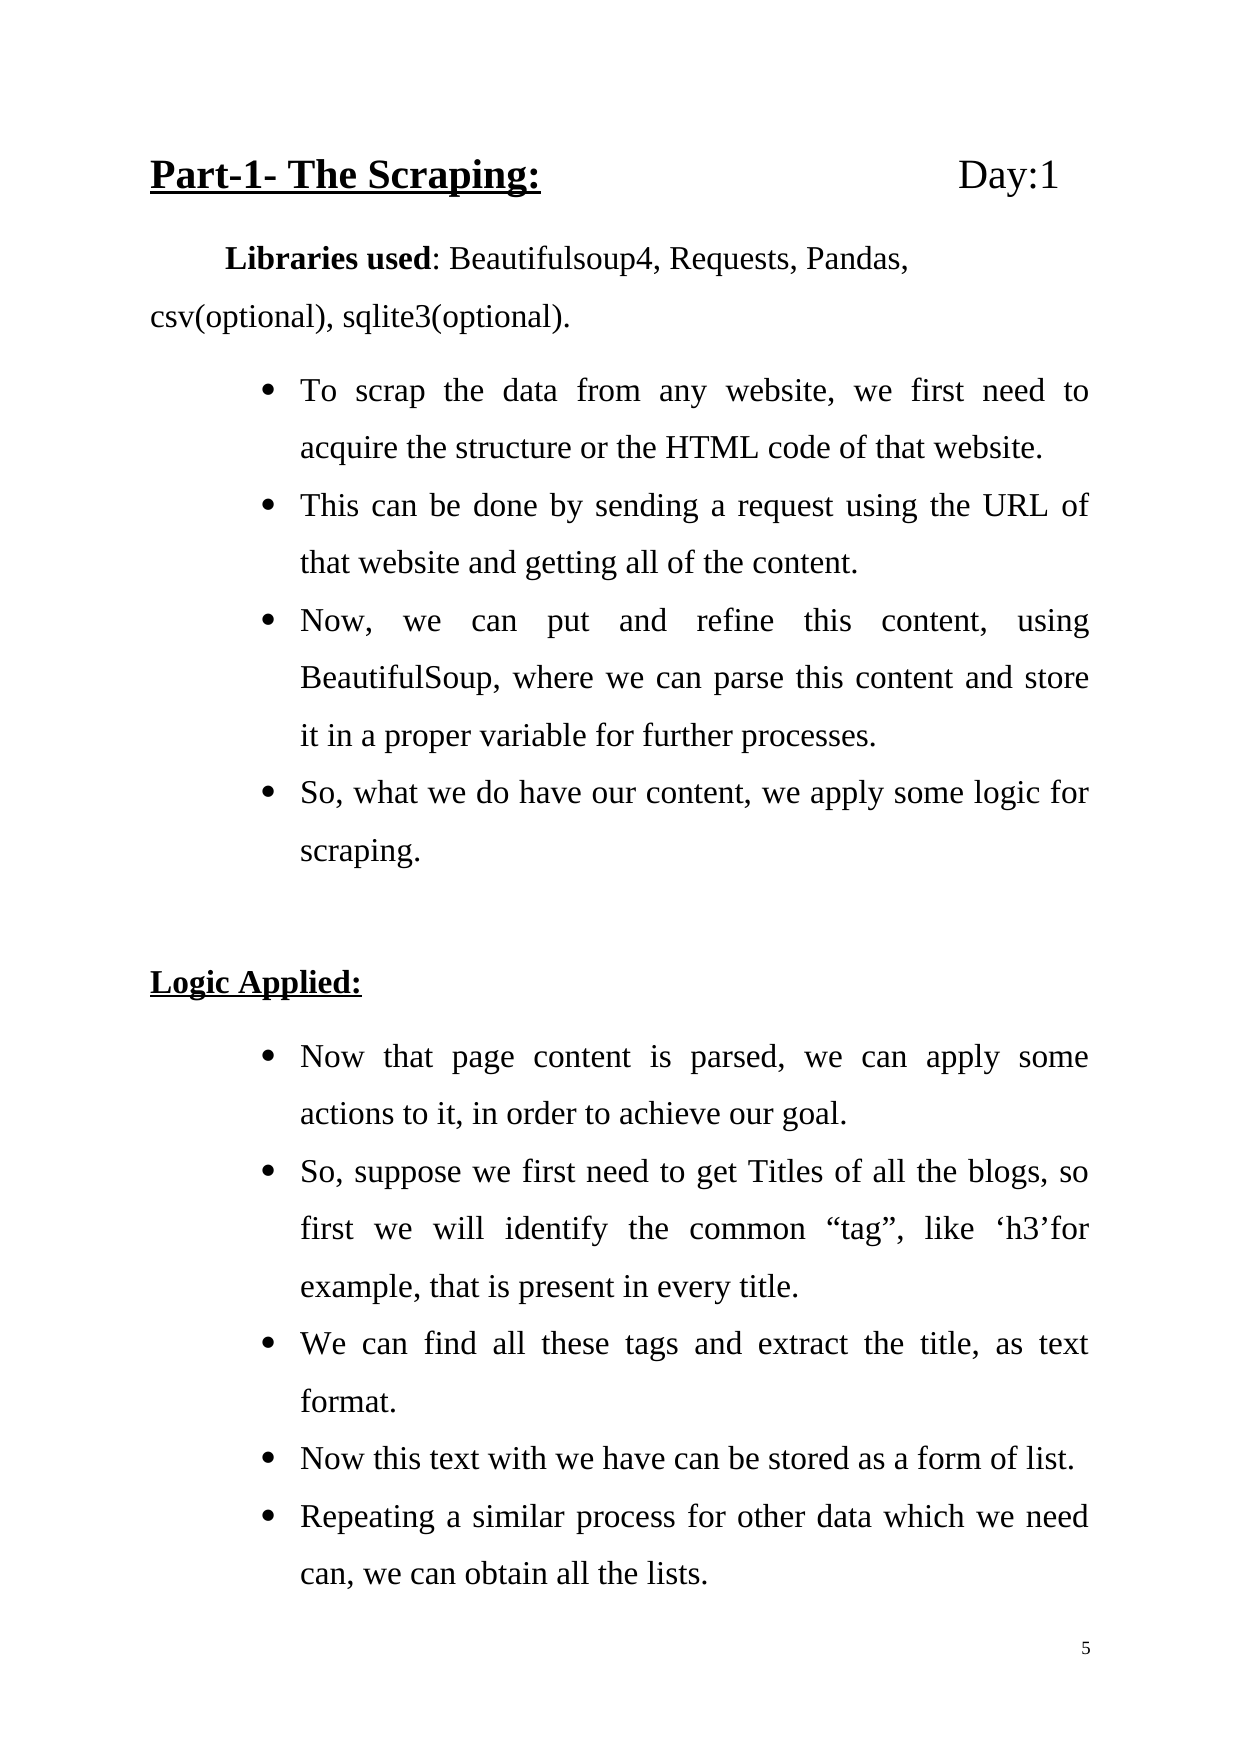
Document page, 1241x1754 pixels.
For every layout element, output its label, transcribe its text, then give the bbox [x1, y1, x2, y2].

list Now, we can put and refine this content, using BeautifulSoup, where we can parse this content and store it in a proper variable for further processes. [262, 600, 1090, 753]
text Libraries used: Beautifulsoup4, Requests, Pandas, csv(optional), sqlite3(optional). [150, 238, 1090, 334]
text Logic Applied: [150, 962, 1090, 1000]
list To scrap the data from any website, we first need to acquire the structure or the HTML code of that website. [262, 370, 1090, 466]
text Part-1- The Scraping: Day:1 [150, 150, 1090, 198]
list This can be done by sending a request using the URL of that website and getting all of the content. [262, 485, 1090, 581]
list So, what we do have our content, we apply some logic for scraping. [262, 773, 1090, 868]
list We can find all these tags and extract the title, as text format. [262, 1323, 1090, 1419]
list Now that page content is parsed, we can apply some actions to it, in order to achieve our goal. [262, 1036, 1090, 1132]
list Repeating a similar process for other data which we need can, we can obtain all the lists. [262, 1496, 1090, 1592]
list Now this text with we have can be stored as a form of list. [262, 1438, 1090, 1477]
list So, suppose we first need to get Titles of all the blogs, so first we will identify the common “tag”, like ‘h3’for example, that is present in every title. [262, 1151, 1090, 1304]
